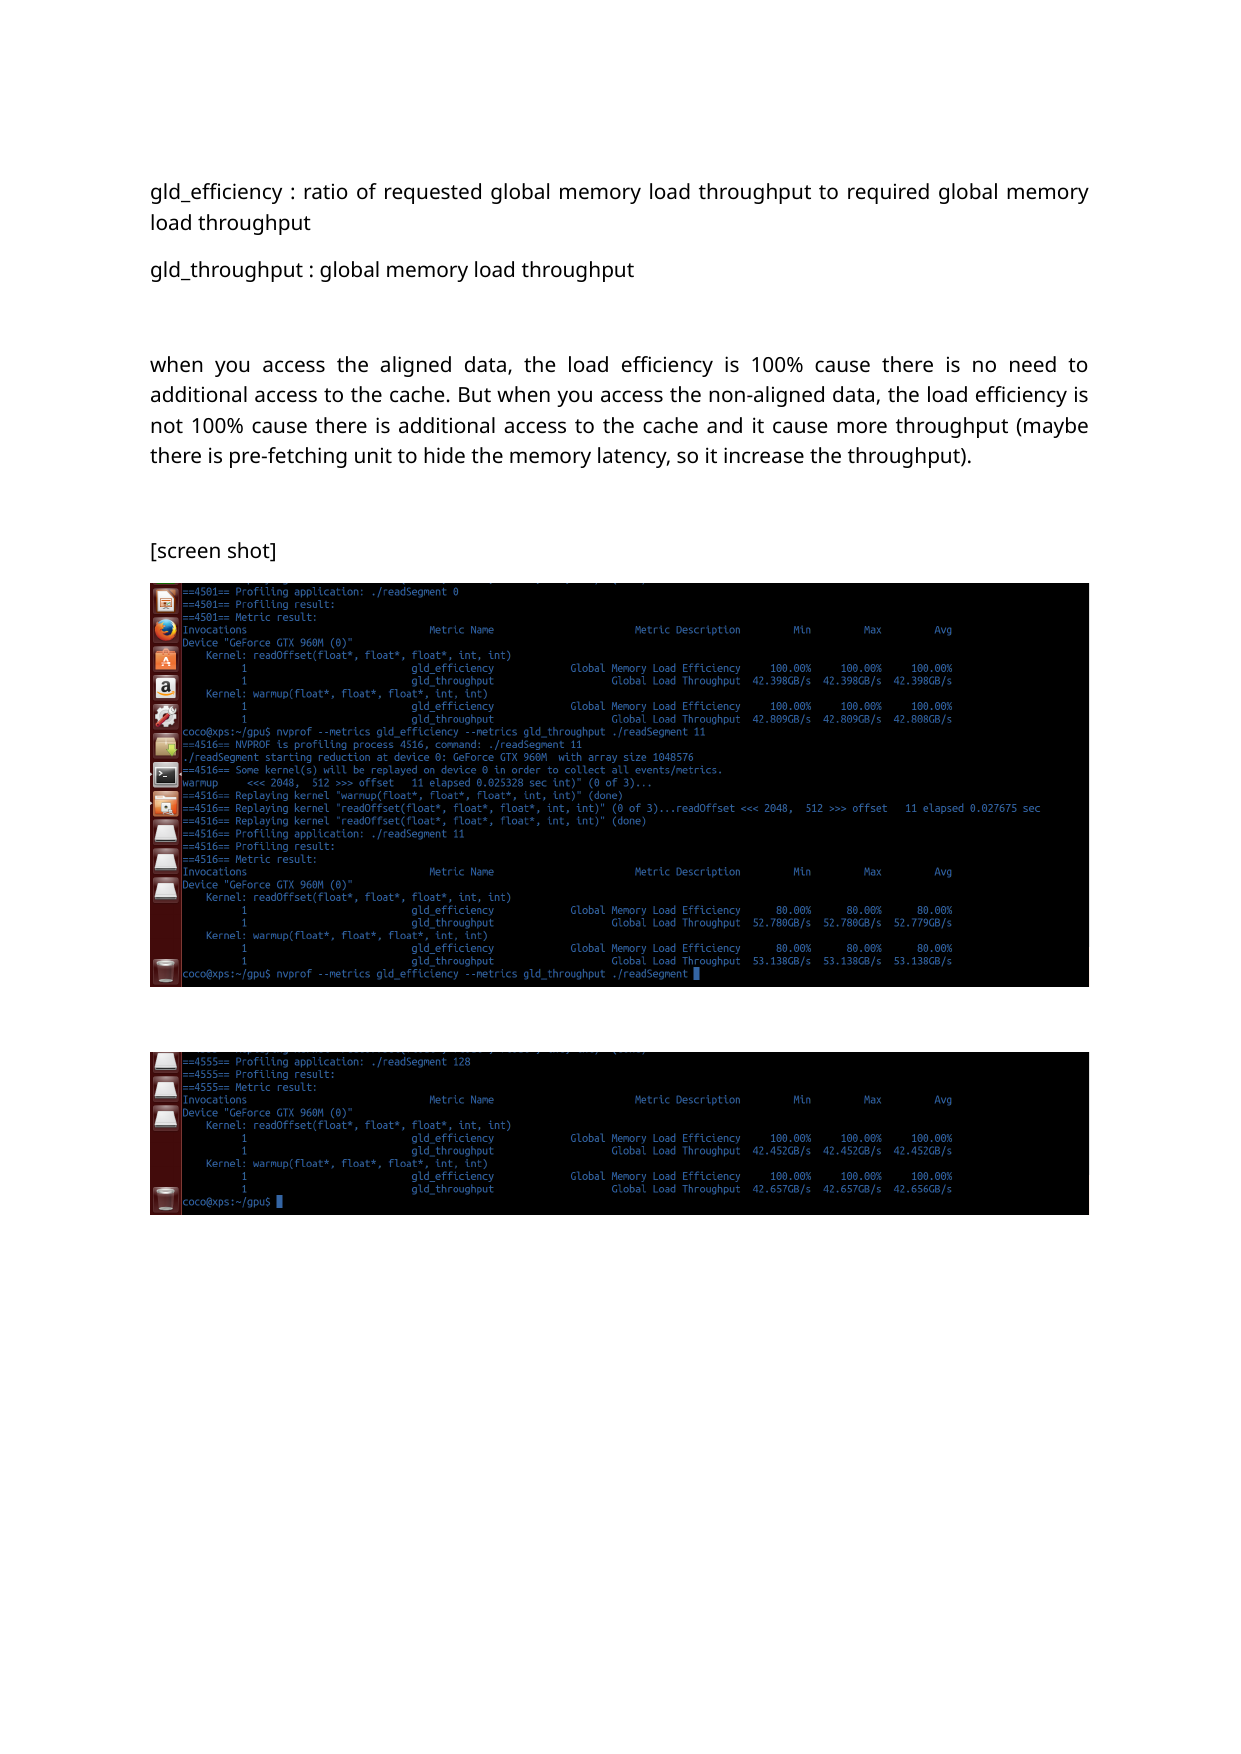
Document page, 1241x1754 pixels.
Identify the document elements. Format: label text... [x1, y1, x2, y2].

text gld_efficiency : ratio of requested global memory load throughput to required global memory load throughput [150, 177, 1090, 236]
text when you access the aligned data, the load efficiency is 100% cause there is no need to additional access to the cache. But when you access the non-aligned data, the load efficiency is not 100% cause there is additional access to the cache and it cause more throughput (maybe there is pre-fetching unit to hide the memory latency, so it increase the throughput). [150, 350, 1090, 470]
text [screen shot] [150, 536, 1090, 564]
text gld_throughput : global memory load throughput [150, 255, 1090, 283]
picture [150, 1052, 1090, 1215]
picture [150, 583, 1090, 987]
